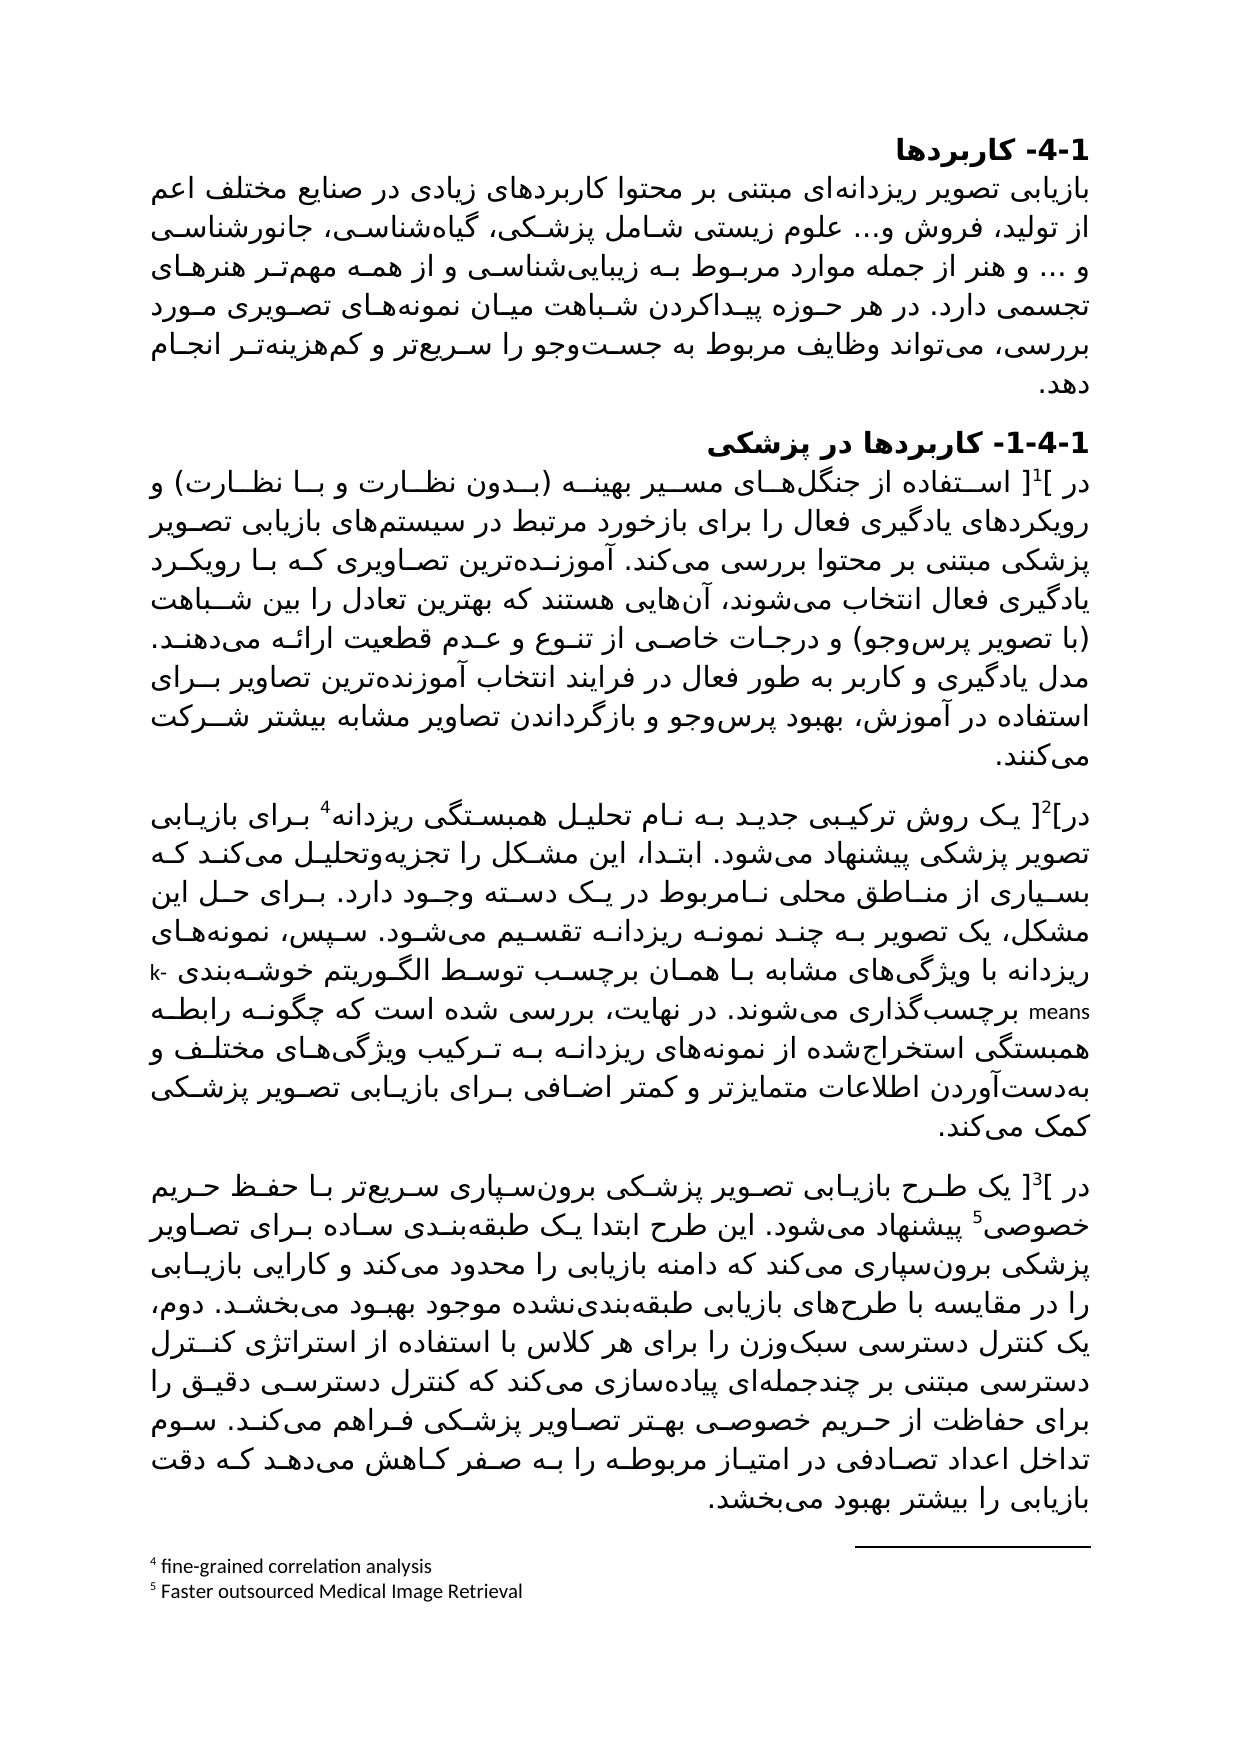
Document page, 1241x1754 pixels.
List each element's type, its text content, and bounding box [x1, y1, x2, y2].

text در ][ یک طرح بازیابی تصویر پزشکی برون‌سپاری سریع‌تر با حفظ حریم خصوصی پیشنهاد می‌شود. این طرح ابتدا یک طبقه‌بندی ساده برای تصاویر پزشکی برون‌سپاری می‌کند که دامنه بازیابی را محدود می‌کند و کارایی بازیابی را در مقایسه با طرح‌های بازیابی طبقه‌بندی‌نشده موجود بهبود می‌بخشد. دوم، یک کنترل دسترسی سبک‌وزن را برای هر کلاس با استفاده از استراتژی کنترل دسترسی مبتنی بر چندجمله‌ای پیاده‌سازی می‌کند که کنترل دسترسی دقیق را برای حفاظت از حریم خصوصی بهتر تصاویر پزشکی فراهم می‌کند. سوم تداخل اعداد تصادفی در امتیاز مربوطه را به صفر کاهش می‌دهد که دقت بازیابی را بیشتر بهبود می‌بخشد. [150, 1169, 1090, 1515]
text در][ یک روش ترکیبی جدید به نام تحلیل همبستگی ریزدانه برای بازیابی تصویر پزشکی پیشنهاد می‌شود. ابتدا، این مشکل را تجزیه‌وتحلیل می‌کند که بسیاری از مناطق محلی نامربوط در یک دسته وجود دارد. برای حل این مشکل، یک تصویر به چند نمونه ریزدانه تقسیم می‌شود. سپس، نمونه‌های ریزدانه با ویژگی‌های مشابه با همان برچسب توسط الگوریتم خوشه‌بندی k-means برچسب‌گذاری می‌شوند. در نهایت، بررسی شده است که چگونه رابطه همبستگی استخراج‌شده از نمونه‌های ریزدانه به ترکیب ویژگی‌های مختلف و به‌دست‌آوردن اطلاعات متمایزتر و کمتر اضافی برای بازیابی تصویر پزشکی کمک می‌کند. [150, 798, 1090, 1143]
subtitle 4-1- کاربردها [150, 133, 1090, 167]
subtitle 1-4-1- کاربردها در پزشکی [150, 426, 1090, 460]
text بازیابی تصویر ریزدانه‌ای مبتنی بر محتوا کاربردهای زیادی در صنایع مختلف اعم از تولید، فروش و... علوم زیستی شامل پزشکی، گیاه‌شناسی، جانورشناسی و ... و هنر از جمله موارد مربوط به زیبایی‌شناسی و از همه مهم‌تر هنرهای تجسمی دارد. در هر حوزه پیداکردن شباهت میان نمونه‌های تصویری مورد بررسی، می‌تواند وظایف مربوط به جست‌و‌جو را سریع‌تر و کم‌هزینه‌تر انجام دهد. [150, 172, 1090, 401]
